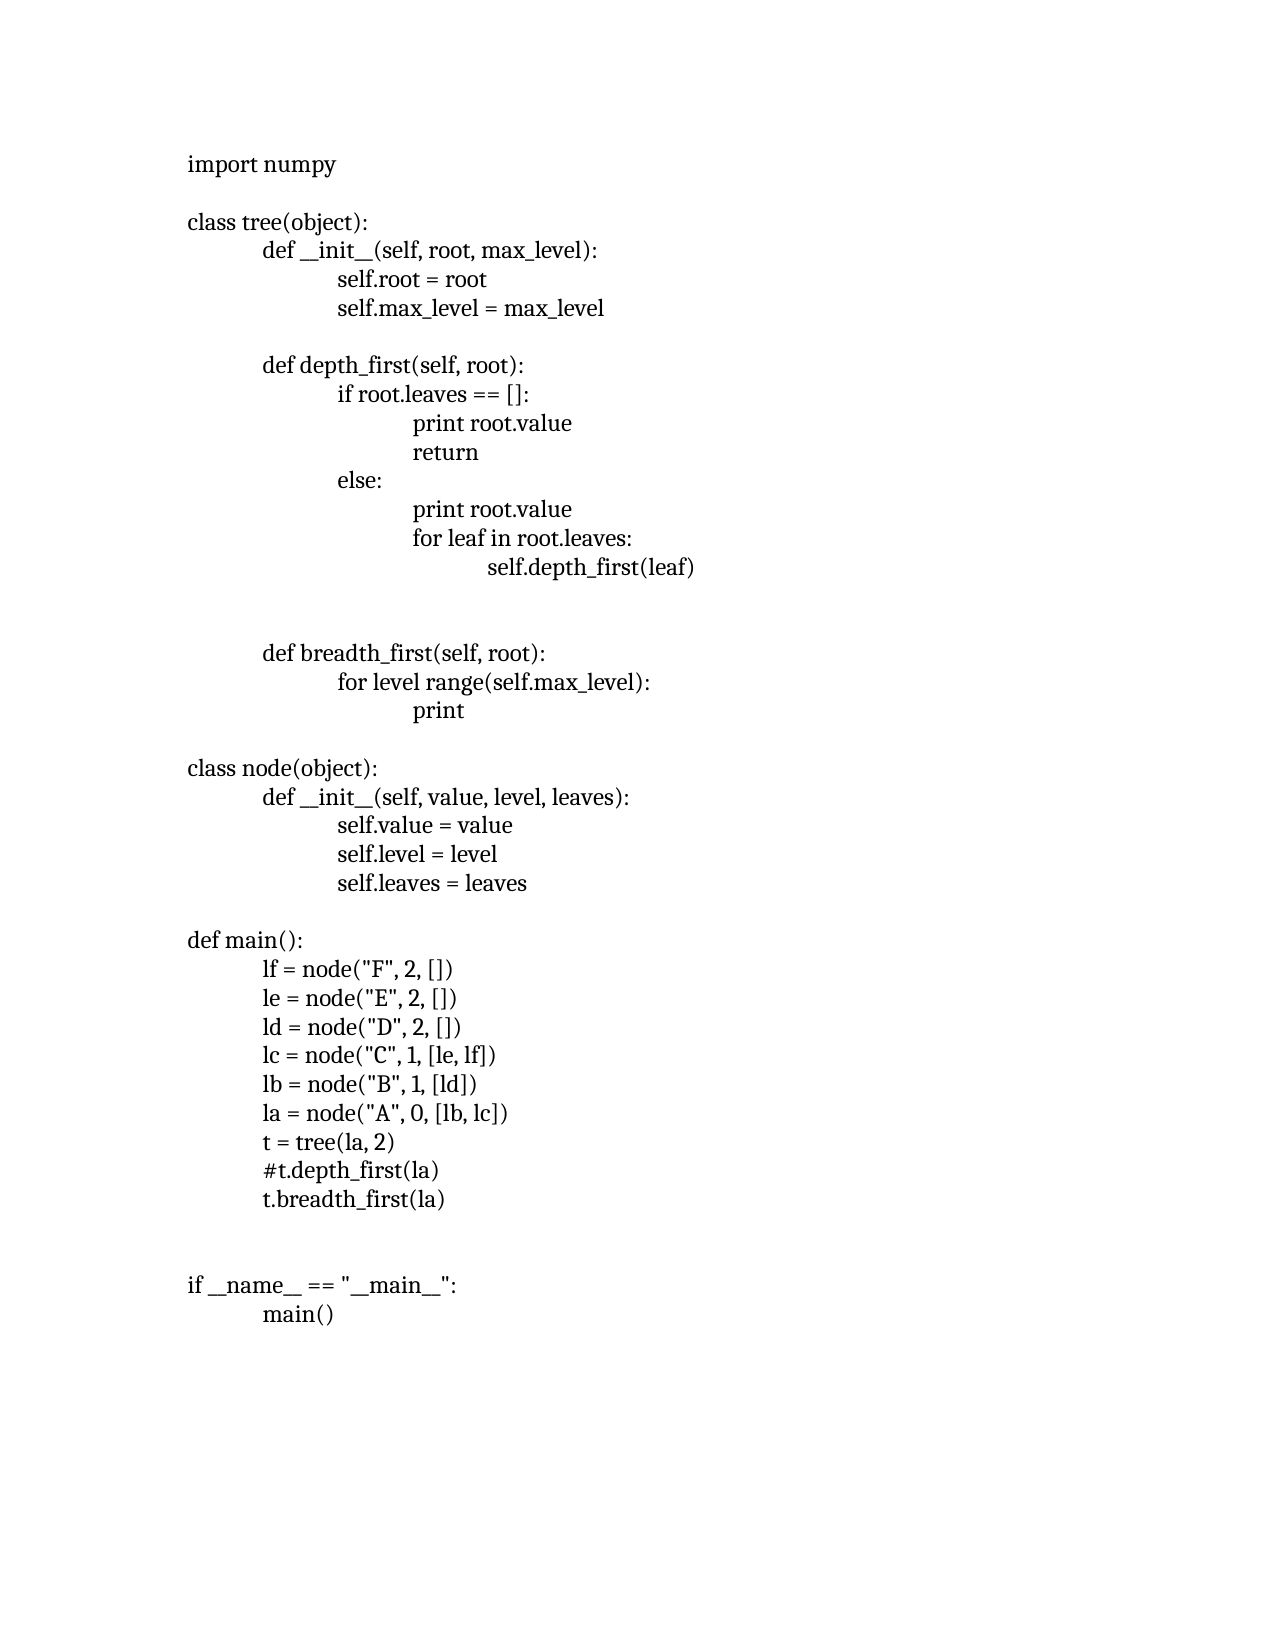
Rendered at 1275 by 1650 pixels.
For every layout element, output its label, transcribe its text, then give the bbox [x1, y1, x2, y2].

text lc = node("C", 1, [le, lf]) [187, 1041, 1087, 1070]
text self.leaves = leaves [187, 869, 1087, 897]
text class tree(object): [187, 207, 1087, 236]
text la = node("A", 0, [lb, lc]) [187, 1099, 1087, 1127]
text self.level = level [187, 840, 1087, 869]
text #t.depth_first(la) [187, 1156, 1087, 1185]
text le = node("E", 2, []) [187, 984, 1087, 1012]
text def main(): [187, 926, 1087, 955]
text if __name__ == "__main__": [187, 1271, 1087, 1300]
text import numpy [187, 150, 1087, 179]
text self.depth_first(leaf) [187, 552, 1087, 581]
text t.breadth_first(la) [187, 1185, 1087, 1214]
text def __init__(self, value, level, leaves): [187, 782, 1087, 811]
text for leaf in root.leaves: [187, 524, 1087, 552]
text if root.leaves == []: [187, 380, 1087, 409]
text lb = node("B", 1, [ld]) [187, 1070, 1087, 1099]
text else: [187, 466, 1087, 495]
text print root.value [187, 409, 1087, 437]
text lf = node("F", 2, []) [187, 955, 1087, 984]
text def __init__(self, root, max_level): [187, 236, 1087, 265]
text def depth_first(self, root): [187, 351, 1087, 380]
text self.max_level = max_level [187, 294, 1087, 322]
text return [187, 437, 1087, 466]
text t = tree(la, 2) [187, 1127, 1087, 1156]
text self.root = root [187, 265, 1087, 294]
text self.value = value [187, 811, 1087, 840]
text ld = node("D", 2, []) [187, 1012, 1087, 1041]
text class node(object): [187, 754, 1087, 782]
text main() [187, 1300, 1087, 1329]
text print [187, 696, 1087, 725]
text print root.value [187, 495, 1087, 524]
text def breadth_first(self, root): [187, 639, 1087, 667]
text for level range(self.max_level): [187, 667, 1087, 696]
